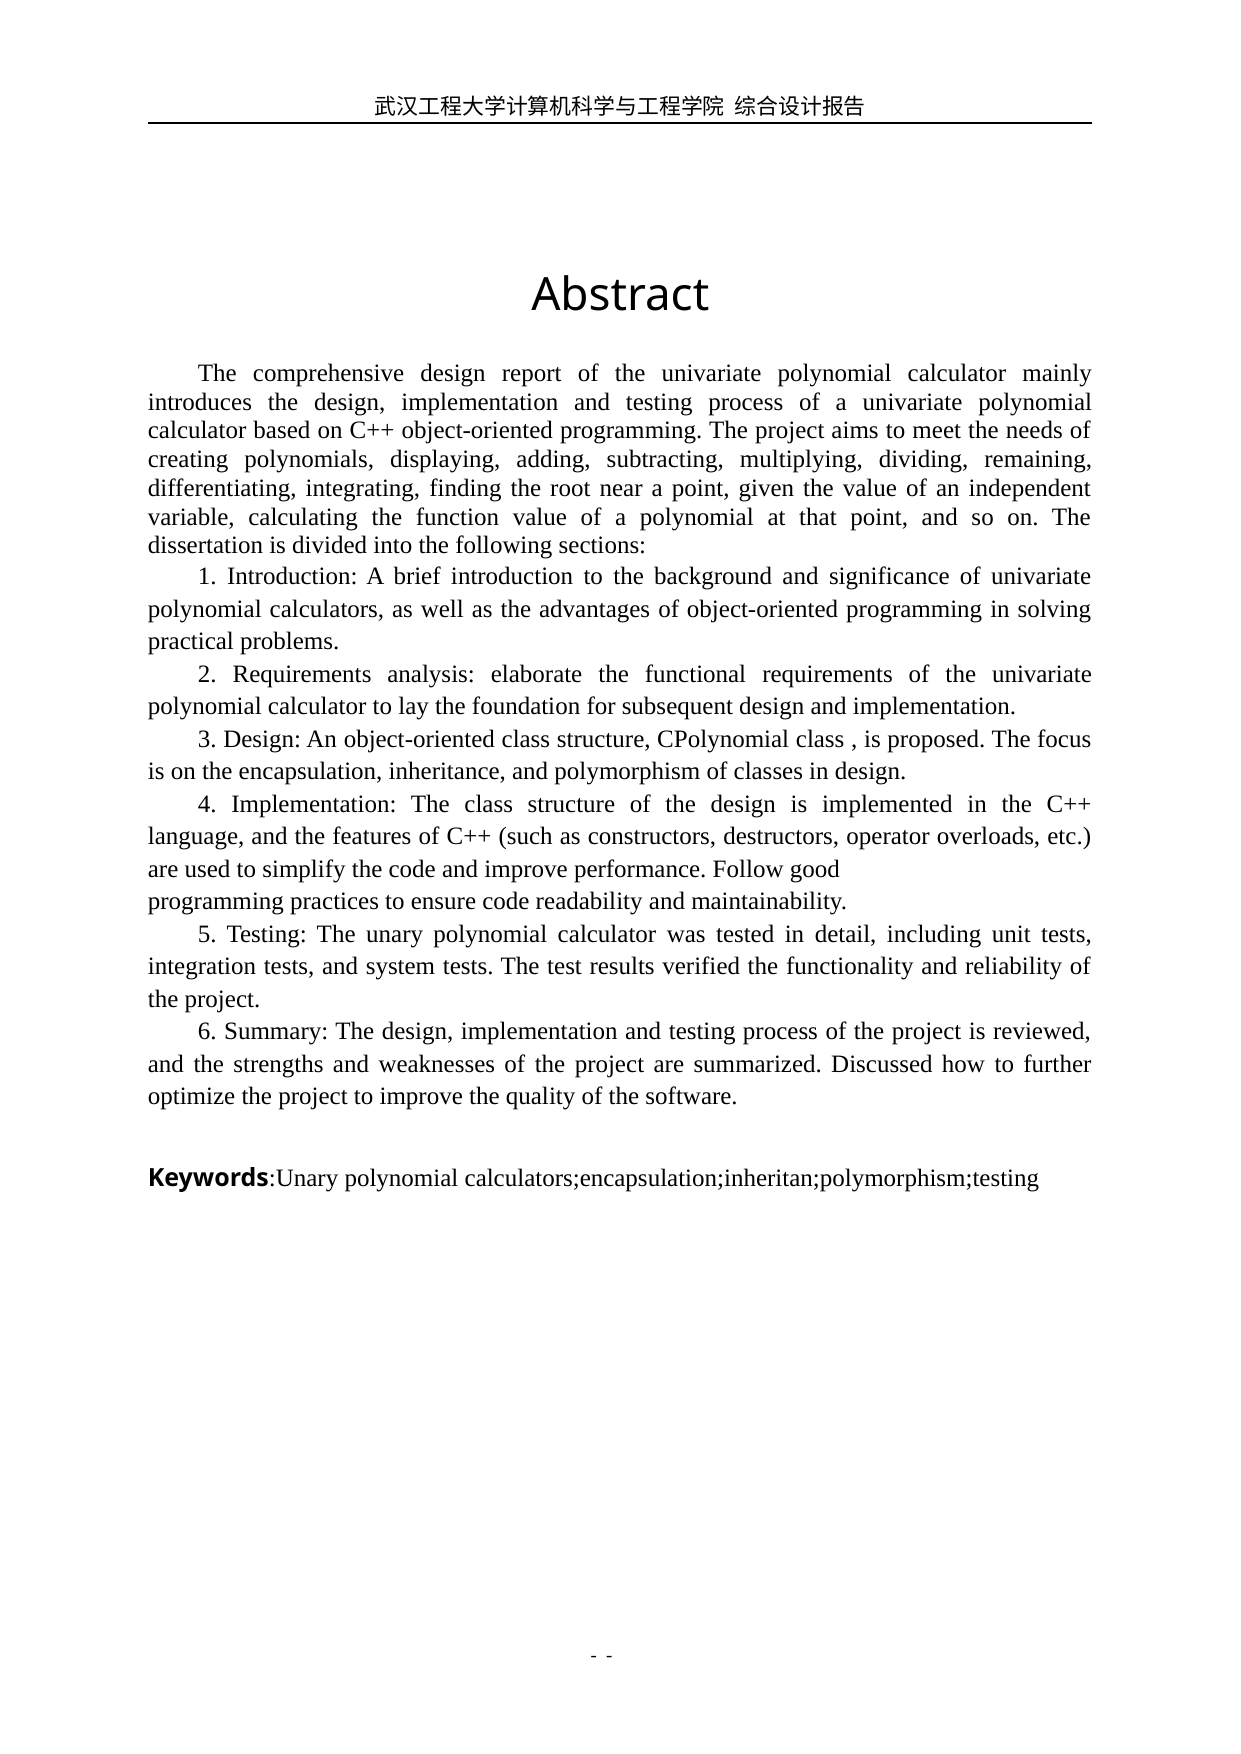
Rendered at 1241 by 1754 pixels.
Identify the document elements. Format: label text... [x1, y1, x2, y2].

text 6. Summary: The design, implementation and testing process of the project is reviewed, and the strengths and weaknesses of the project are summarized. Discussed how to further optimize the project to improve the quality of the software. [148, 1014, 1092, 1112]
text Abstract [148, 262, 1092, 324]
text The comprehensive design report of the univariate polynomial calculator mainly introduces the design, implementation and testing process of a univariate polynomial calculator based on C++ object-oriented programming. The project aims to meet the needs of creating polynomials, displaying, adding, subtracting, multiplying, dividing, remaining, differentiating, integrating, finding the root near a point, given the value of an independent variable, calculating the function value of a polynomial at that point, and so on. The dissertation is divided into the following sections: [148, 358, 1092, 559]
text 5. Testing: The unary polynomial calculator was tested in detail, including unit tests, integration tests, and system tests. The test results verified the functionality and reliability of the project. [148, 917, 1092, 1014]
text 3. Design: An object-oriented class structure, CPolynomial class , is proposed. The focus is on the encapsulation, inheritance, and polymorphism of classes in design. [148, 722, 1092, 787]
text programming practices to ensure code readability and maintainability. [148, 884, 1092, 917]
text Keywords:Unary polynomial calculators;encapsulation;inheritan;polymorphism;testing [148, 1144, 1092, 1209]
text 2. Requirements analysis: elaborate the functional requirements of the univariate polynomial calculator to lay the foundation for subsequent design and implementation. [148, 657, 1092, 722]
text 1. Introduction: A brief introduction to the background and significance of univariate polynomial calculators, as well as the advantages of object-oriented programming in solving practical problems. [148, 559, 1092, 657]
text 4. Implementation: The class structure of the design is implemented in the C++ language, and the features of C++ (such as constructors, destructors, operator overloads, etc.) are used to simplify the code and improve performance. Follow good [148, 787, 1092, 884]
